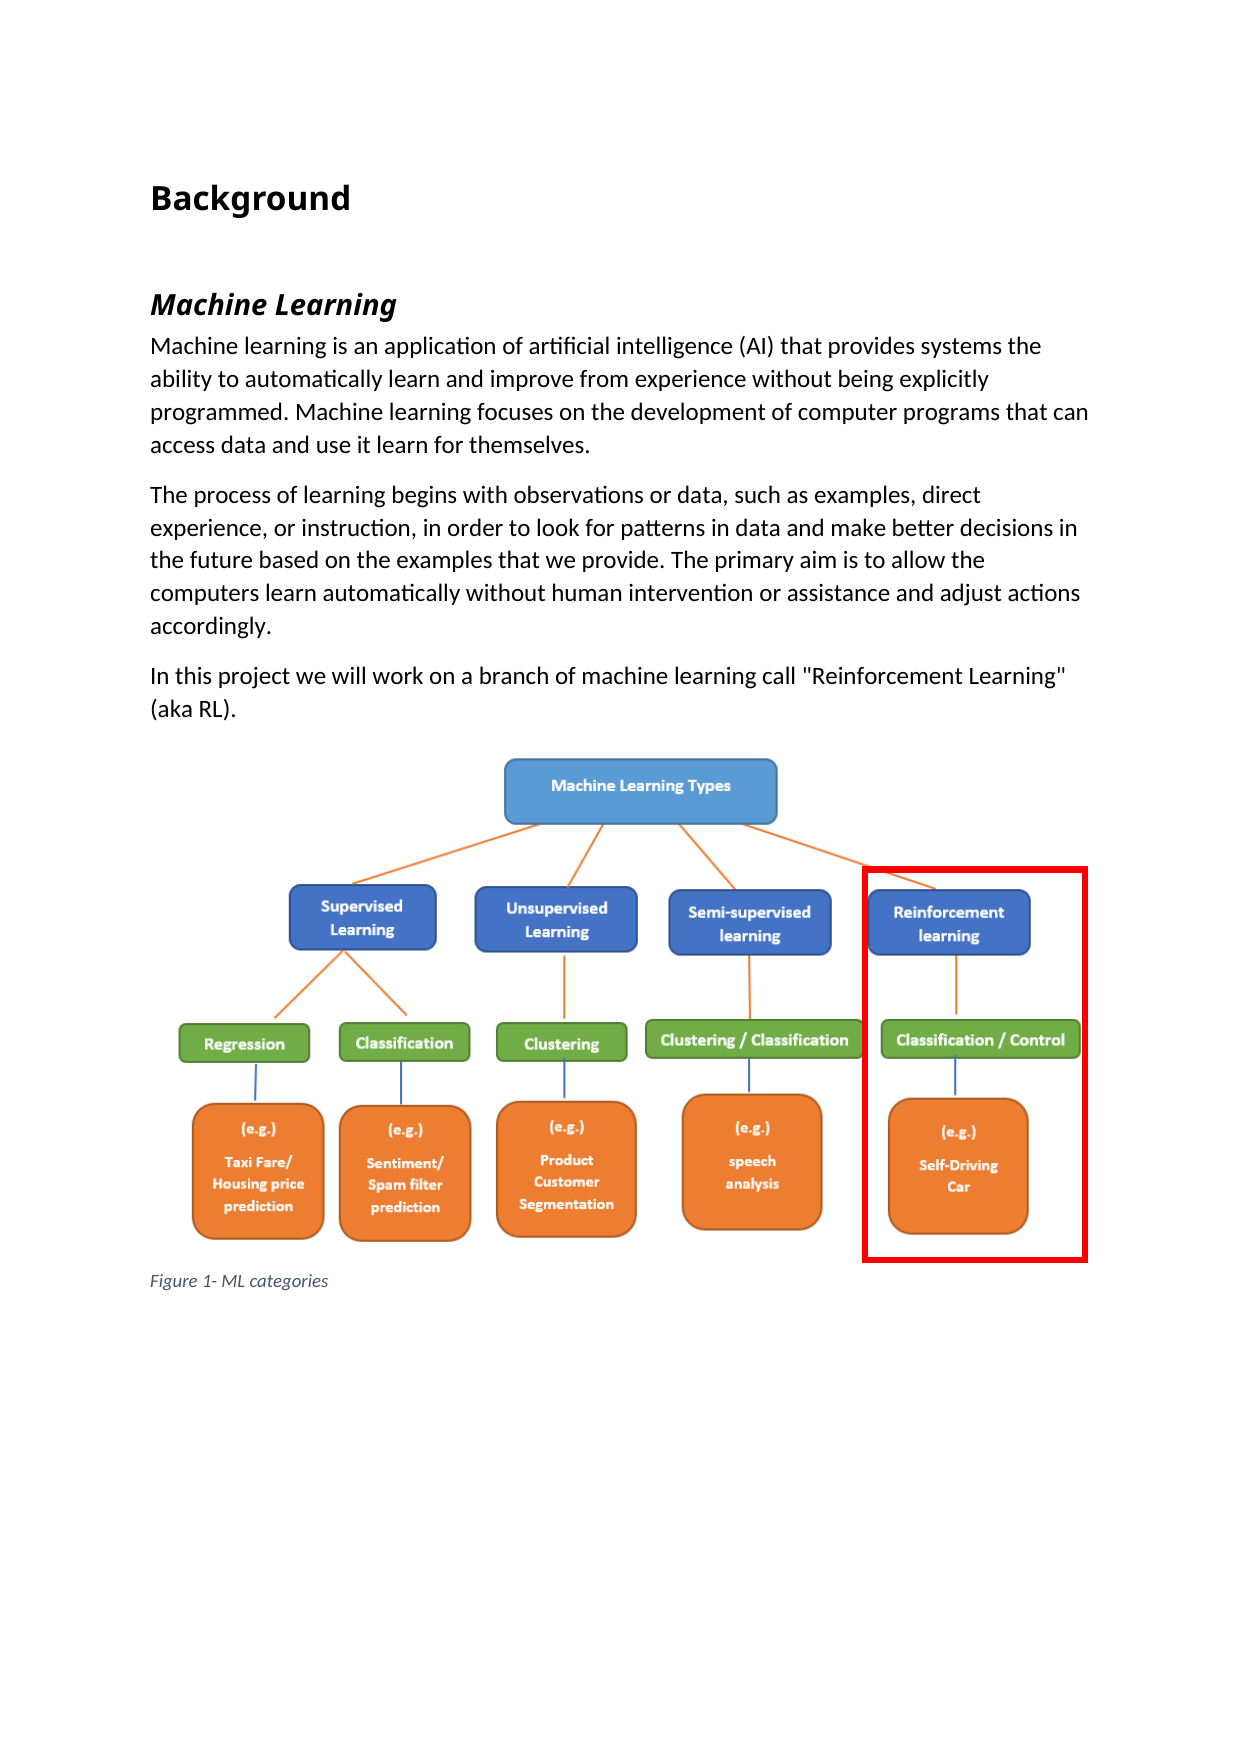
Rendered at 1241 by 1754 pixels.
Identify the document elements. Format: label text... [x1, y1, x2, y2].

text Machine learning is an application of artificial intelligence (AI) that provides systems the ability to automatically learn and improve from experience without being explicitly programmed. Machine learning focuses on the development of computer programs that can access data and use it learn for themselves. [150, 331, 1090, 460]
subtitle Background [150, 175, 1090, 220]
text Figure 1- ML categories [150, 1269, 1090, 1292]
text In this project we will work on a branch of machine learning call "Reinforcement Learning" (aka RL). [150, 660, 1090, 723]
subtitle Machine Learning [150, 284, 1090, 324]
picture [868, 873, 1082, 1251]
text The process of learning begins with observations or data, such as examples, direct experience, or instruction, in order to look for patterns in data and make better decisions in the future based on the examples that we provide. The primary aim is to allow the computers learn automatically without human intervention or assistance and adjust actions accordingly. [150, 479, 1090, 641]
picture [150, 742, 1091, 1251]
